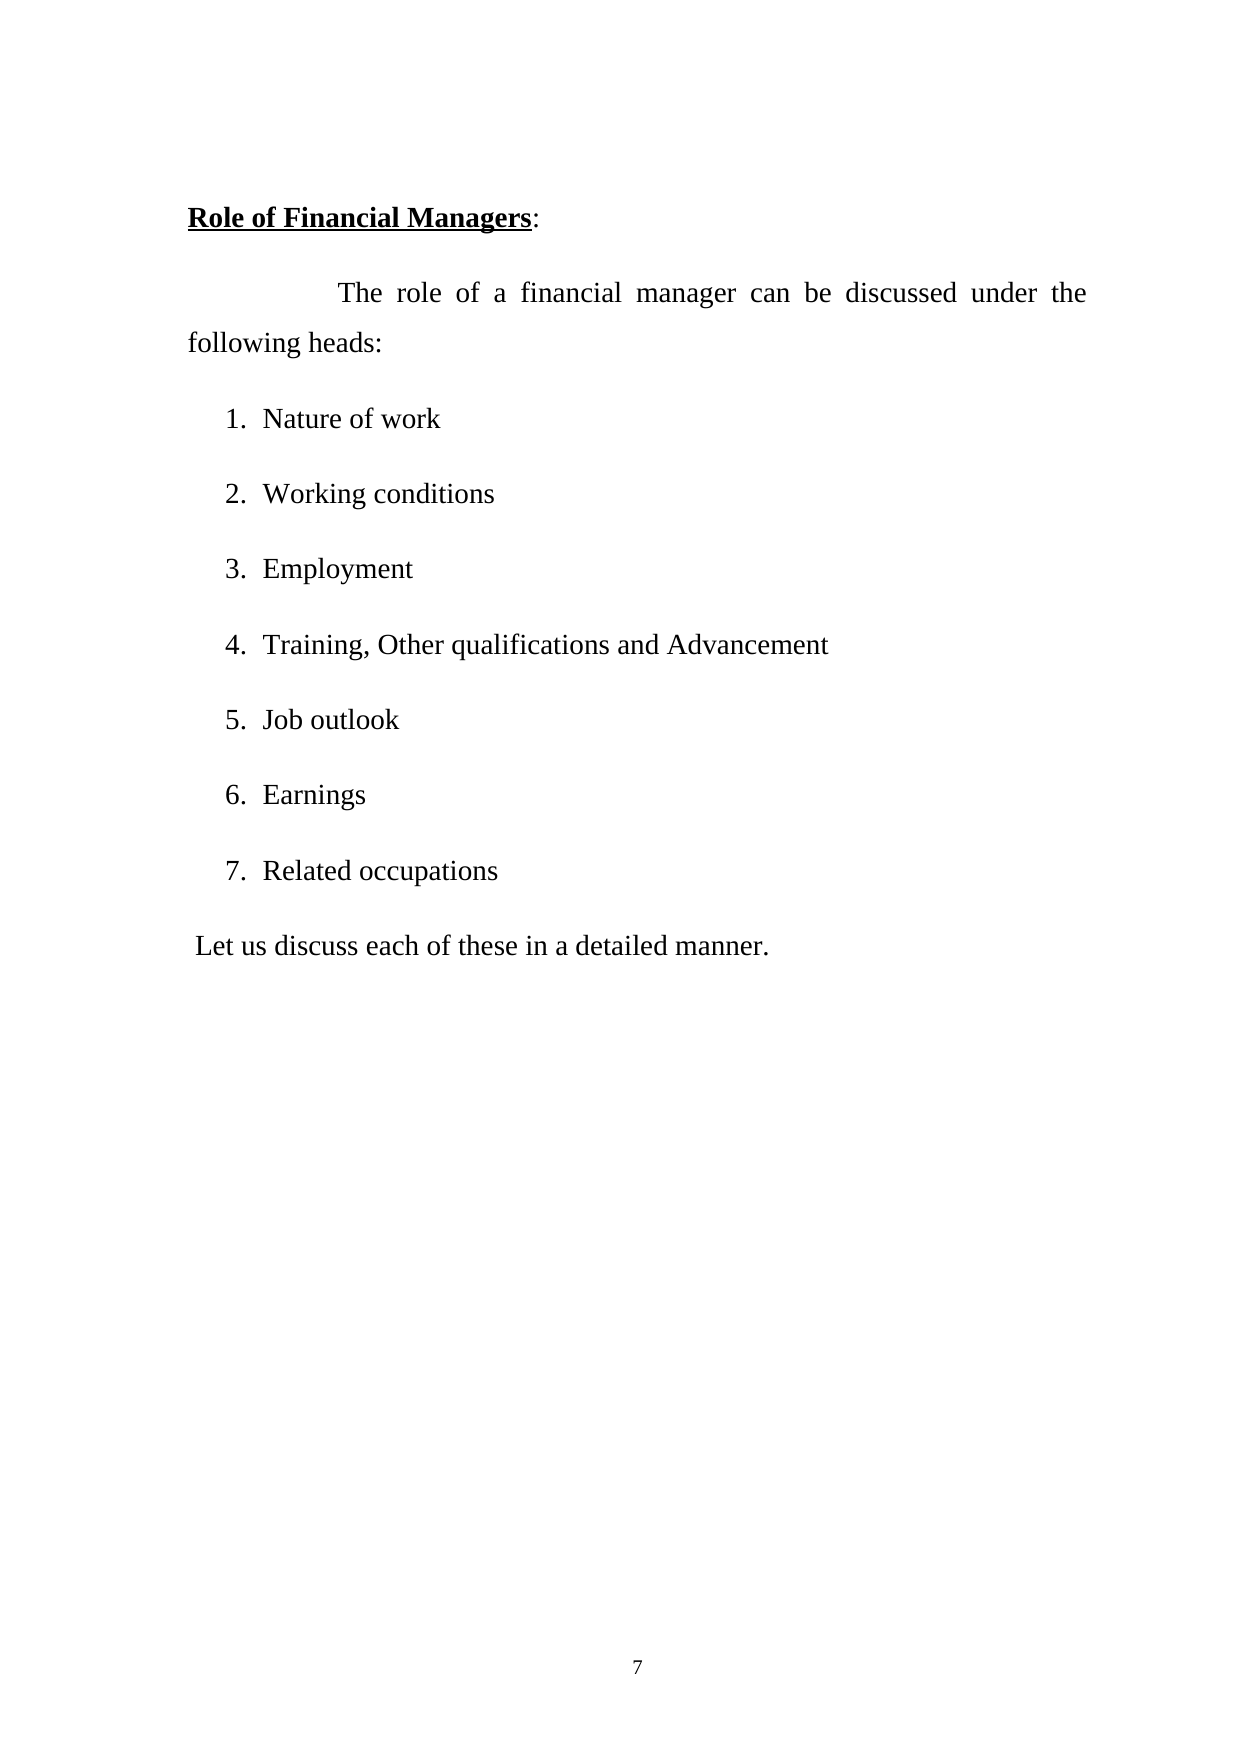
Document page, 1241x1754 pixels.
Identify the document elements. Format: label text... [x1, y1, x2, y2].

text Role of Financial Managers: [187, 200, 1087, 233]
list Job outlook [225, 702, 1087, 736]
text The role of a financial manager can be discussed under the following heads: [187, 275, 1087, 359]
list Nature of work [225, 401, 1087, 434]
list Related occupations [225, 853, 1087, 886]
list Working conditions [225, 476, 1087, 510]
text Let us discuss each of these in a detailed manner. [187, 928, 1087, 962]
list Employment [225, 552, 1087, 585]
list Earnings [225, 777, 1087, 811]
list Training, Other qualifications and Advancement [225, 627, 1087, 660]
